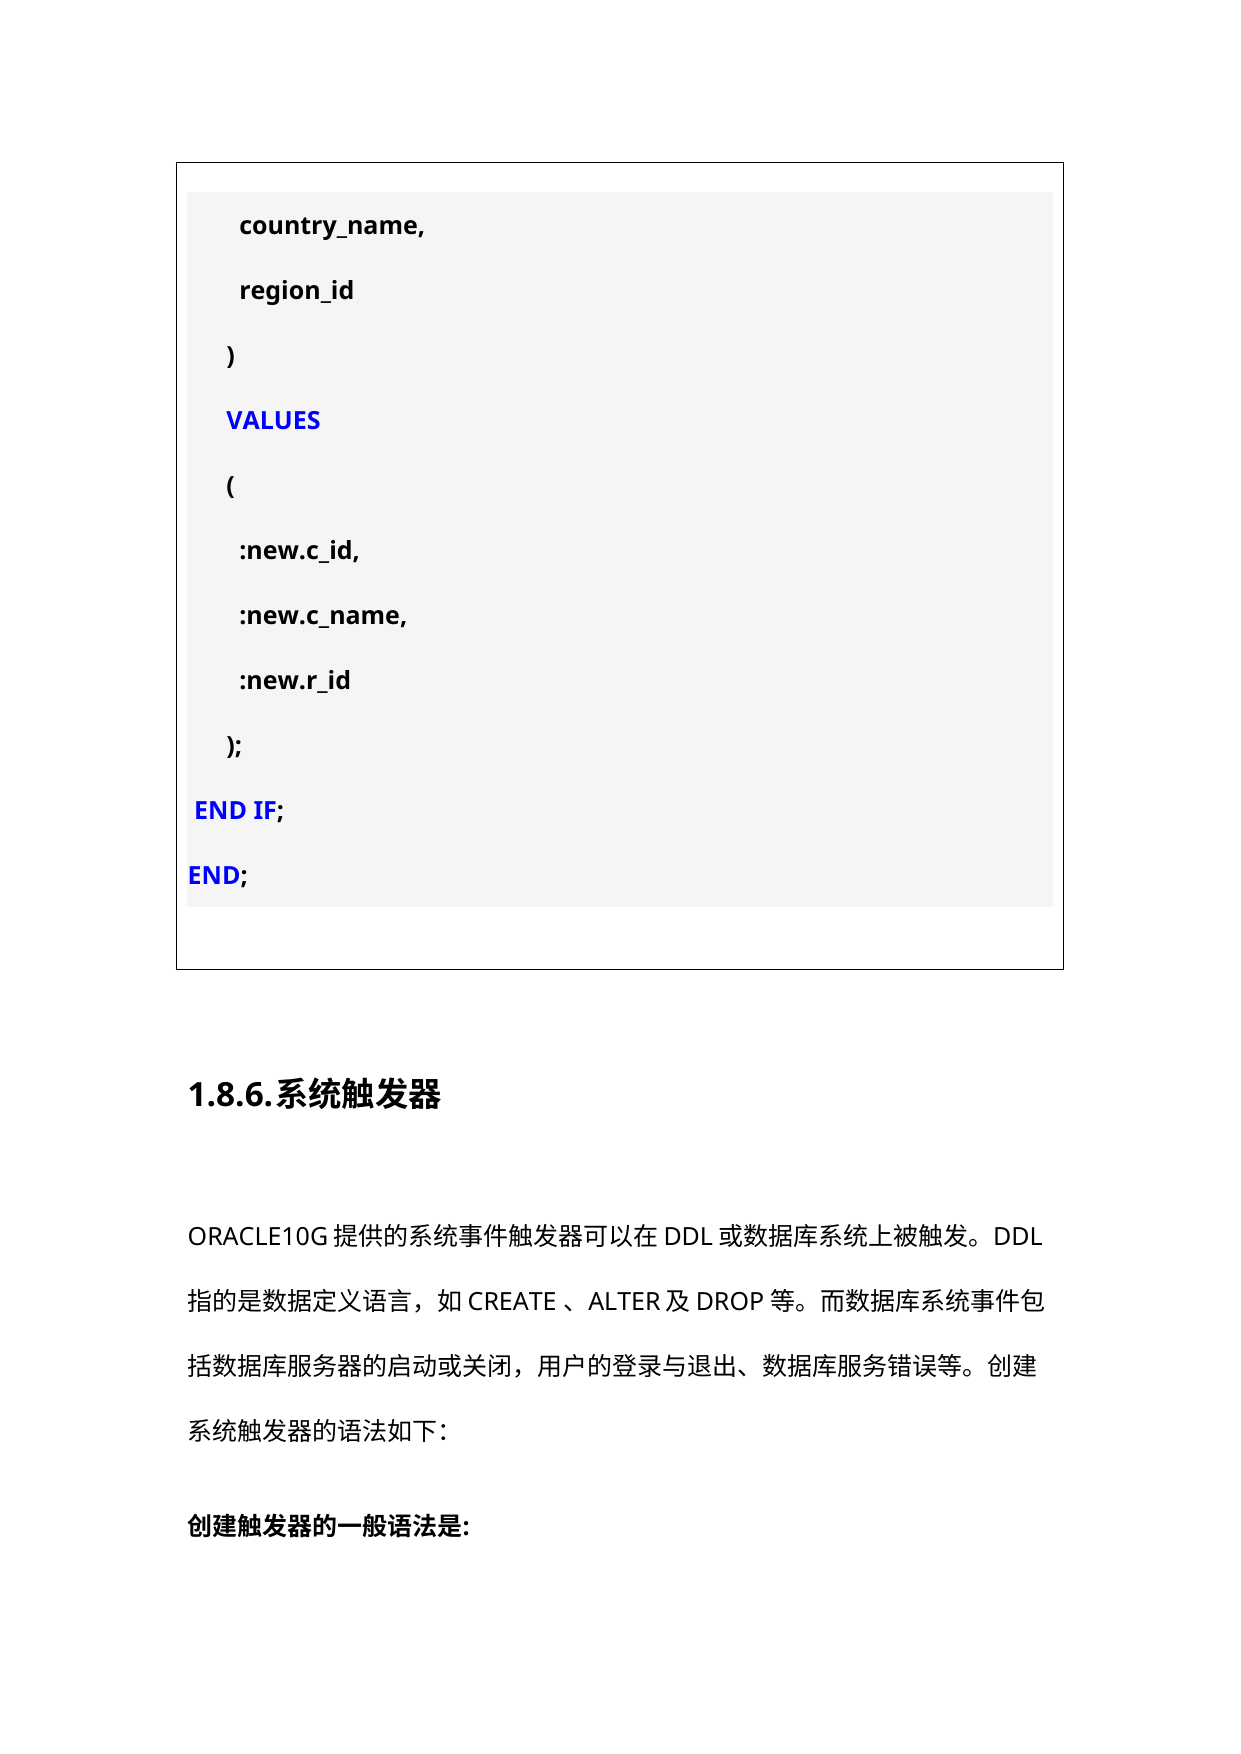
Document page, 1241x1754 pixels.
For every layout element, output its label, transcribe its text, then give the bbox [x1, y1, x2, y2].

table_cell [177, 163, 1063, 969]
text ORACLE10G提供的系统事件触发器可以在DDL或数据库系统上被触发。DDL指的是数据定义语言，如CREATE 、ALTER及DROP 等。而数据库系统事件包括数据库服务器的启动或关闭，用户的登录与退出、数据库服务错误等。创建系统触发器的语法如下： [187, 1202, 1053, 1462]
text 创建触发器的一般语法是: [187, 1492, 1053, 1557]
subtitle 系统触发器 [187, 1060, 1053, 1125]
